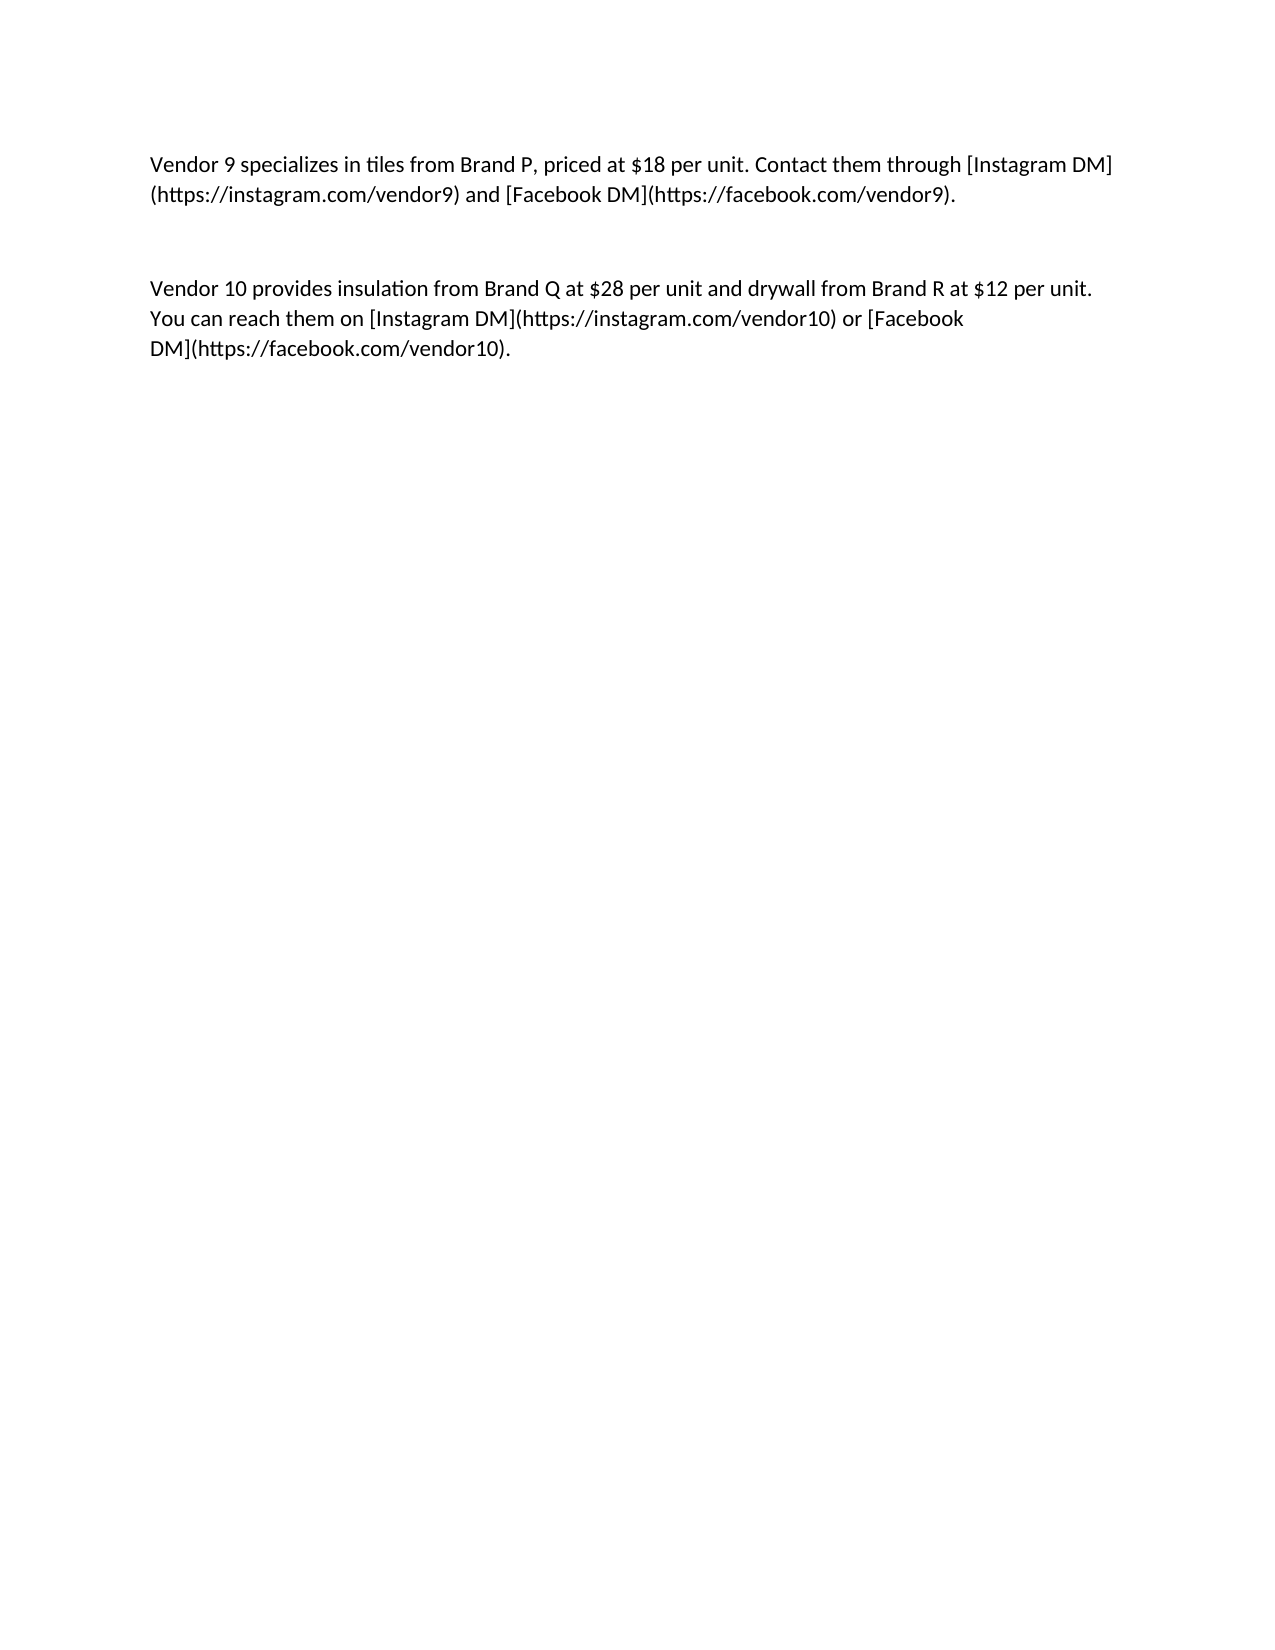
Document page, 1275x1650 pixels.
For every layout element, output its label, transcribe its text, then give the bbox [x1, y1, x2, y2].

text Vendor 9 specializes in tiles from Brand P, priced at $18 per unit. Contact them through [Instagram DM](https://instagram.com/vendor9) and [Facebook DM](https://facebook.com/vendor9). [150, 150, 1125, 208]
text Vendor 10 provides insulation from Brand Q at $28 per unit and drywall from Brand R at $12 per unit. You can reach them on [Instagram DM](https://instagram.com/vendor10) or [Facebook DM](https://facebook.com/vendor10). [150, 274, 1125, 362]
